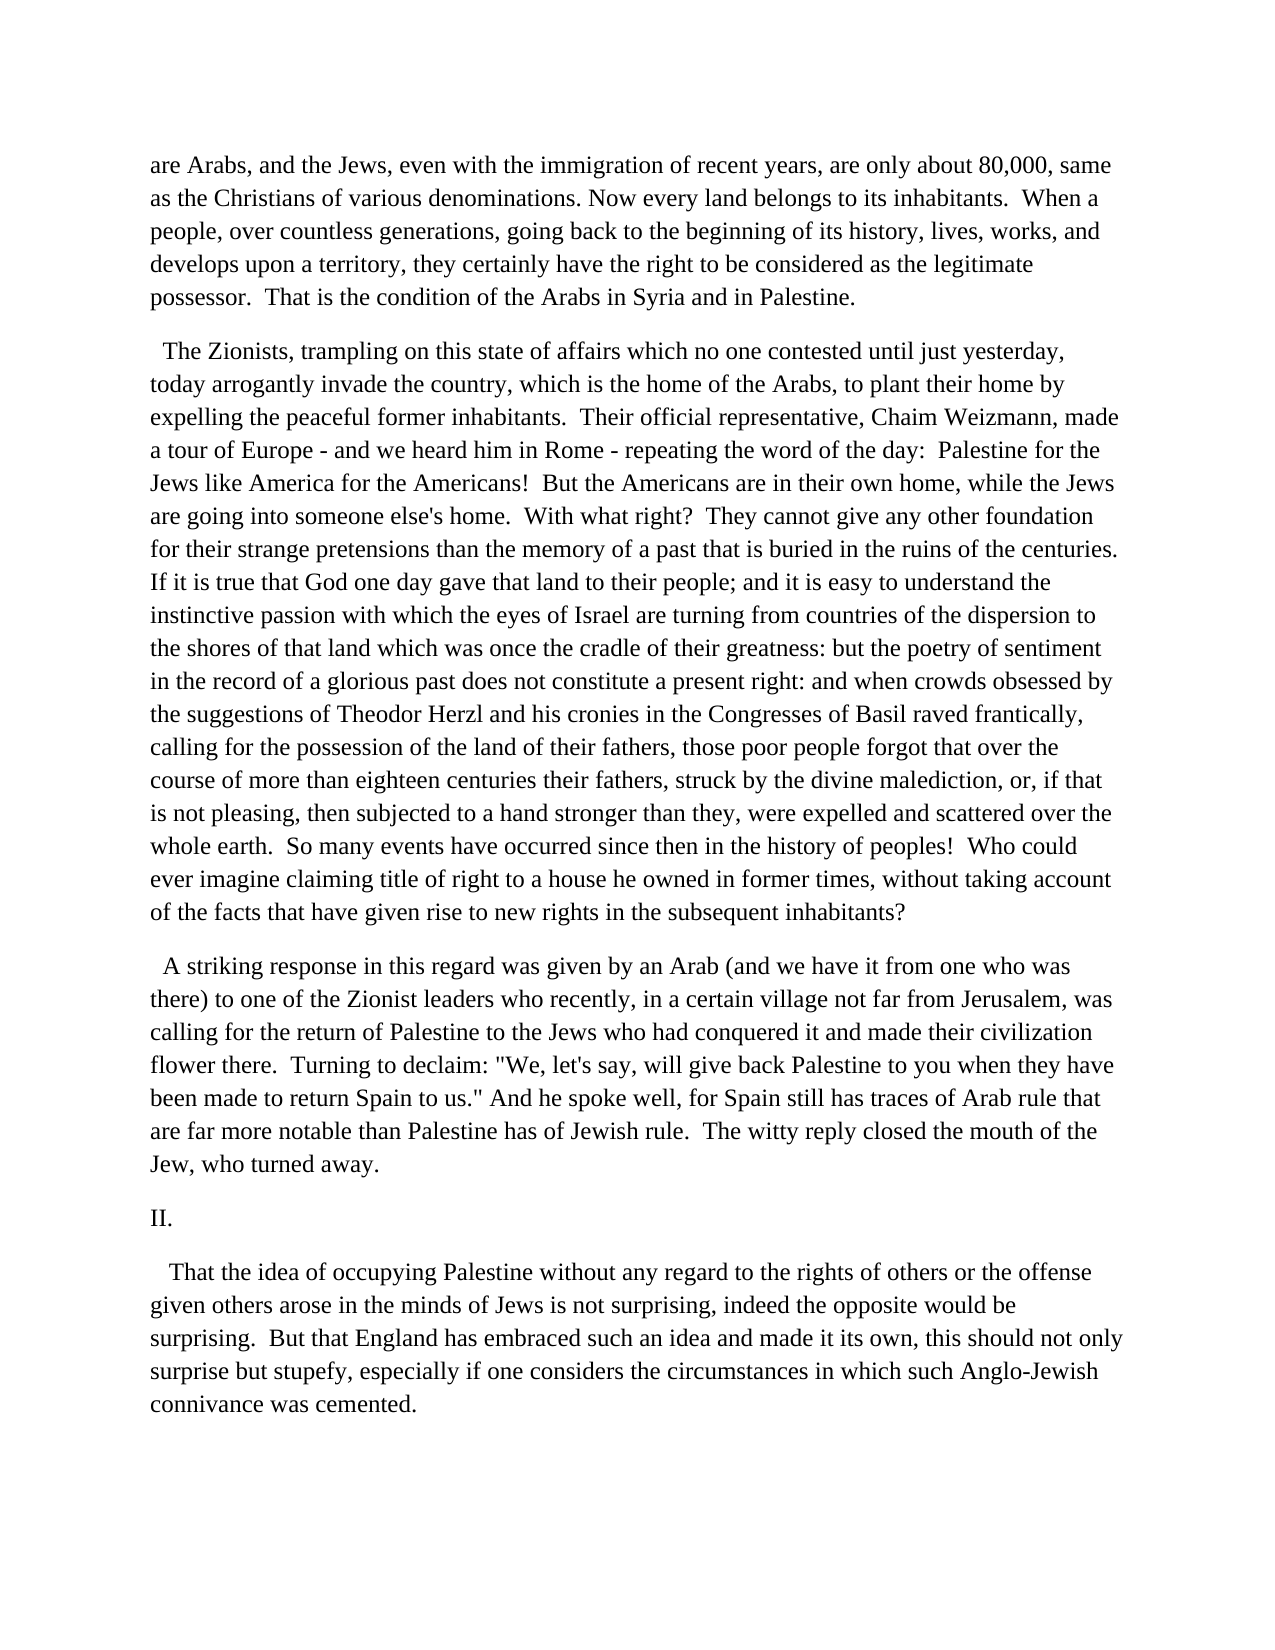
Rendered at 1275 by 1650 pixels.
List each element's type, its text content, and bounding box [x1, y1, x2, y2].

text A striking response in this regard was given by an Arab (and we have it from one who was there) to one of the Zionist leaders who recently, in a certain village not far from Jerusalem, was calling for the return of Palestine to the Jews who had conquered it and made their civilization flower there. Turning to declaim: "We, let's say, will give back Palestine to you when they have been made to return Spain to us." And he spoke well, for Spain still has traces of Arab rule that are far more notable than Palestine has of Jewish rule. The witty reply closed the mouth of the Jew, who turned away. [150, 951, 1125, 1178]
text II. [150, 1203, 1125, 1232]
text That the idea of occupying Palestine without any regard to the rights of others or the offense given others arose in the minds of Jews is not surprising, indeed the opposite would be surprising. But that England has embraced such an idea and made it its own, this should not only surprise but stupefy, especially if one considers the circumstances in which such Anglo-Jewish connivance was cemented. [150, 1257, 1125, 1418]
text The Zionists, trampling on this state of affairs which no one contested until just yesterday, today arrogantly invade the country, which is the home of the Arabs, to plant their home by expelling the peaceful former inhabitants. Their official representative, Chaim Weizmann, made a tour of Europe - and we heard him in Rome - repeating the word of the day: Palestine for the Jews like America for the Americans! But the Americans are in their own home, while the Jews are going into someone else's home. With what right? They cannot give any other foundation for their strange pretensions than the memory of a past that is buried in the ruins of the centuries. If it is true that God one day gave that land to their people; and it is easy to understand the instinctive passion with which the eyes of Israel are turning from countries of the dispersion to the shores of that land which was once the cradle of their greatness: but the poetry of sentiment in the record of a glorious past does not constitute a present right: and when crowds obsessed by the suggestions of Theodor Herzl and his cronies in the Congresses of Basil raved frantically, calling for the possession of the land of their fathers, those poor people forgot that over the course of more than eighteen centuries their fathers, struck by the divine malediction, or, if that is not pleasing, then subjected to a hand stronger than they, were expelled and scattered over the whole earth. So many events have occurred since then in the history of peoples! Who could ever imagine claiming title of right to a house he owned in former times, without taking account of the facts that have given rise to new rights in the subsequent inhabitants? [150, 336, 1125, 926]
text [150, 150, 1125, 311]
